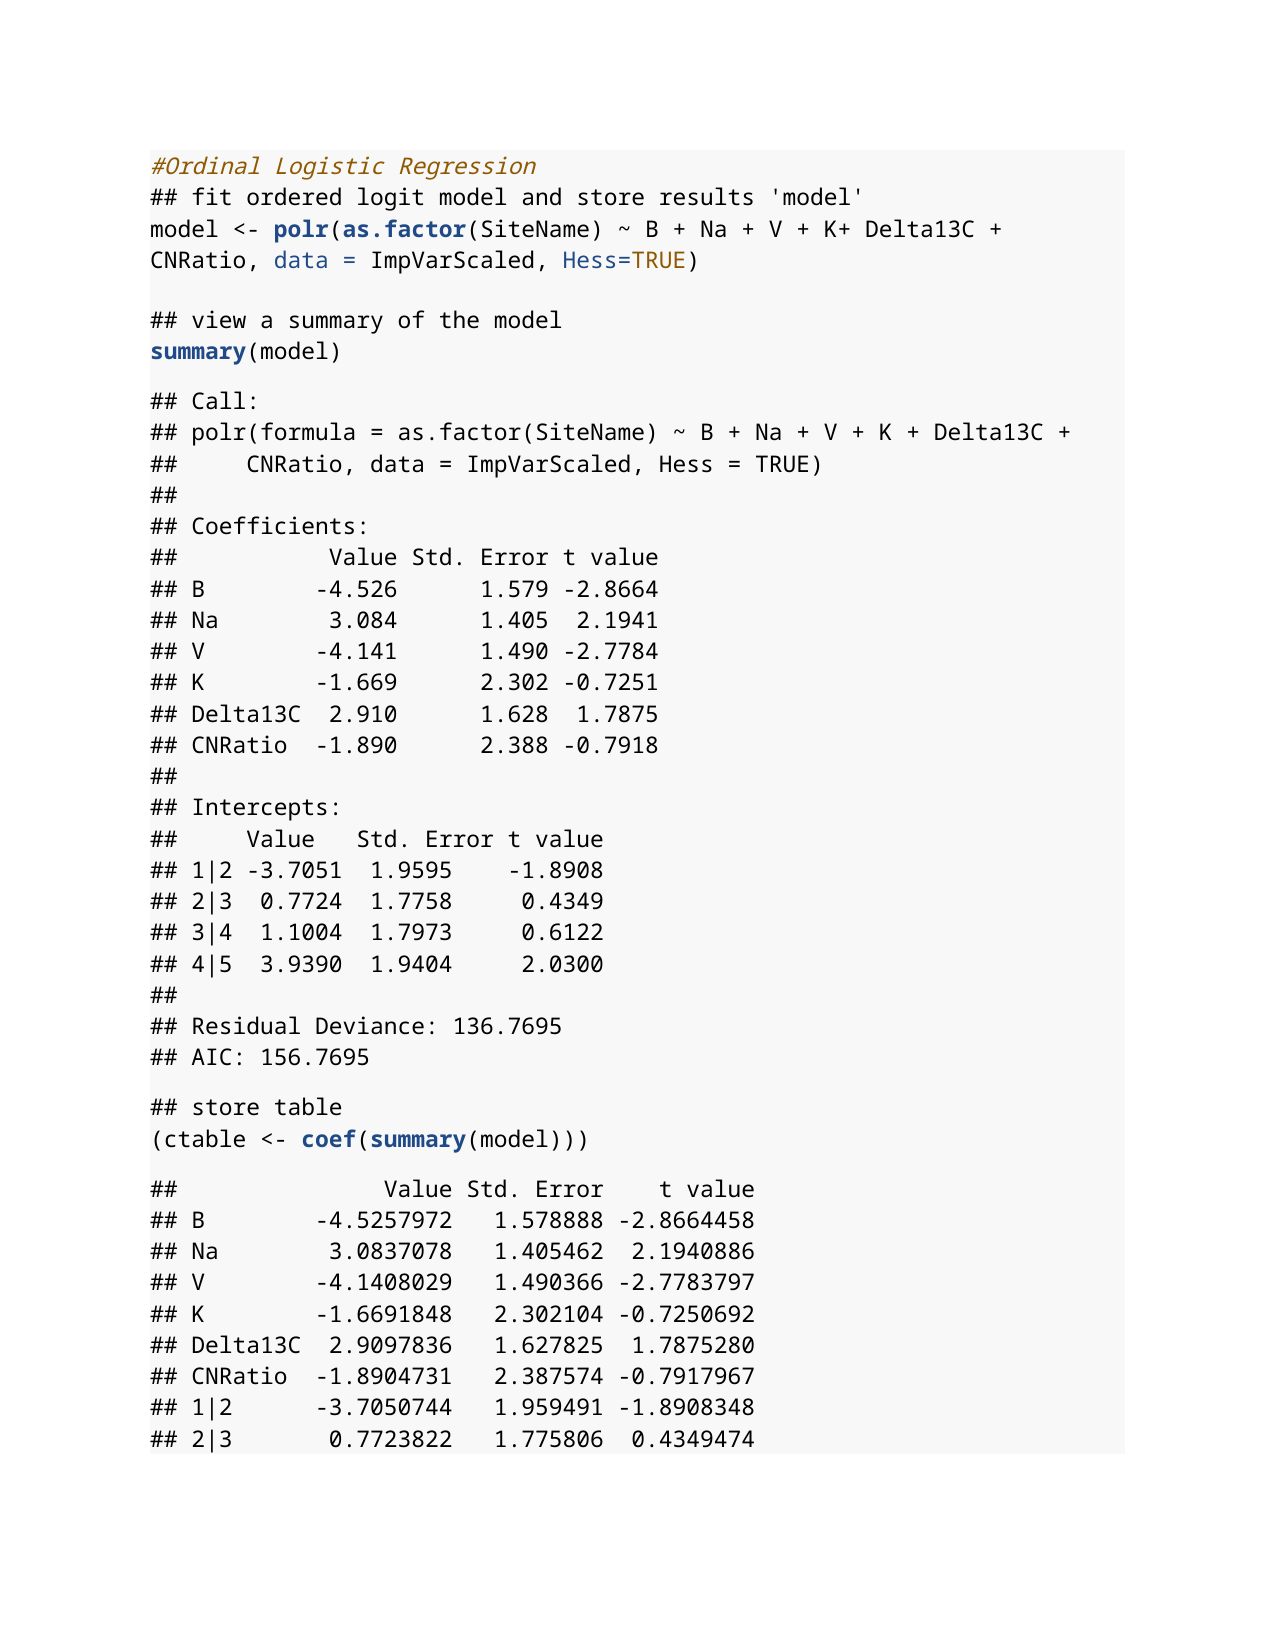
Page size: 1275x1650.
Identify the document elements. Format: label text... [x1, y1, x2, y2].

text ## store table (ctable <- coef(summary(model))) [150, 1091, 1125, 1154]
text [150, 1172, 1125, 1454]
text #Ordinal Logistic Regression ## fit ordered logit model and store results 'model' model <- polr(as.factor(SiteName) ~ B + Na + V + K+ Delta13C + CNRatio, data = ImpVarScaled, Hess=TRUE) ## view a summary of the model summary(model) [150, 150, 1125, 366]
text ## Call: ## polr(formula = as.factor(SiteName) ~ B + Na + V + K + Delta13C + ## CNRatio, data = ImpVarScaled, Hess = TRUE) ## ## Coefficients: ## Value Std. Error t value ## B -4.526 1.579 -2.8664 ## Na 3.084 1.405 2.1941 ## V -4.141 1.490 -2.7784 ## K -1.669 2.302 -0.7251 ## Delta13C 2.910 1.628 1.7875 ## CNRatio -1.890 2.388 -0.7918 ## ## Intercepts: ## Value Std. Error t value ## 1|2 -3.7051 1.9595 -1.8908 ## 2|3 0.7724 1.7758 0.4349 ## 3|4 1.1004 1.7973 0.6122 ## 4|5 3.9390 1.9404 2.0300 ## ## Residual Deviance: 136.7695 ## AIC: 156.7695 [150, 385, 1125, 1072]
